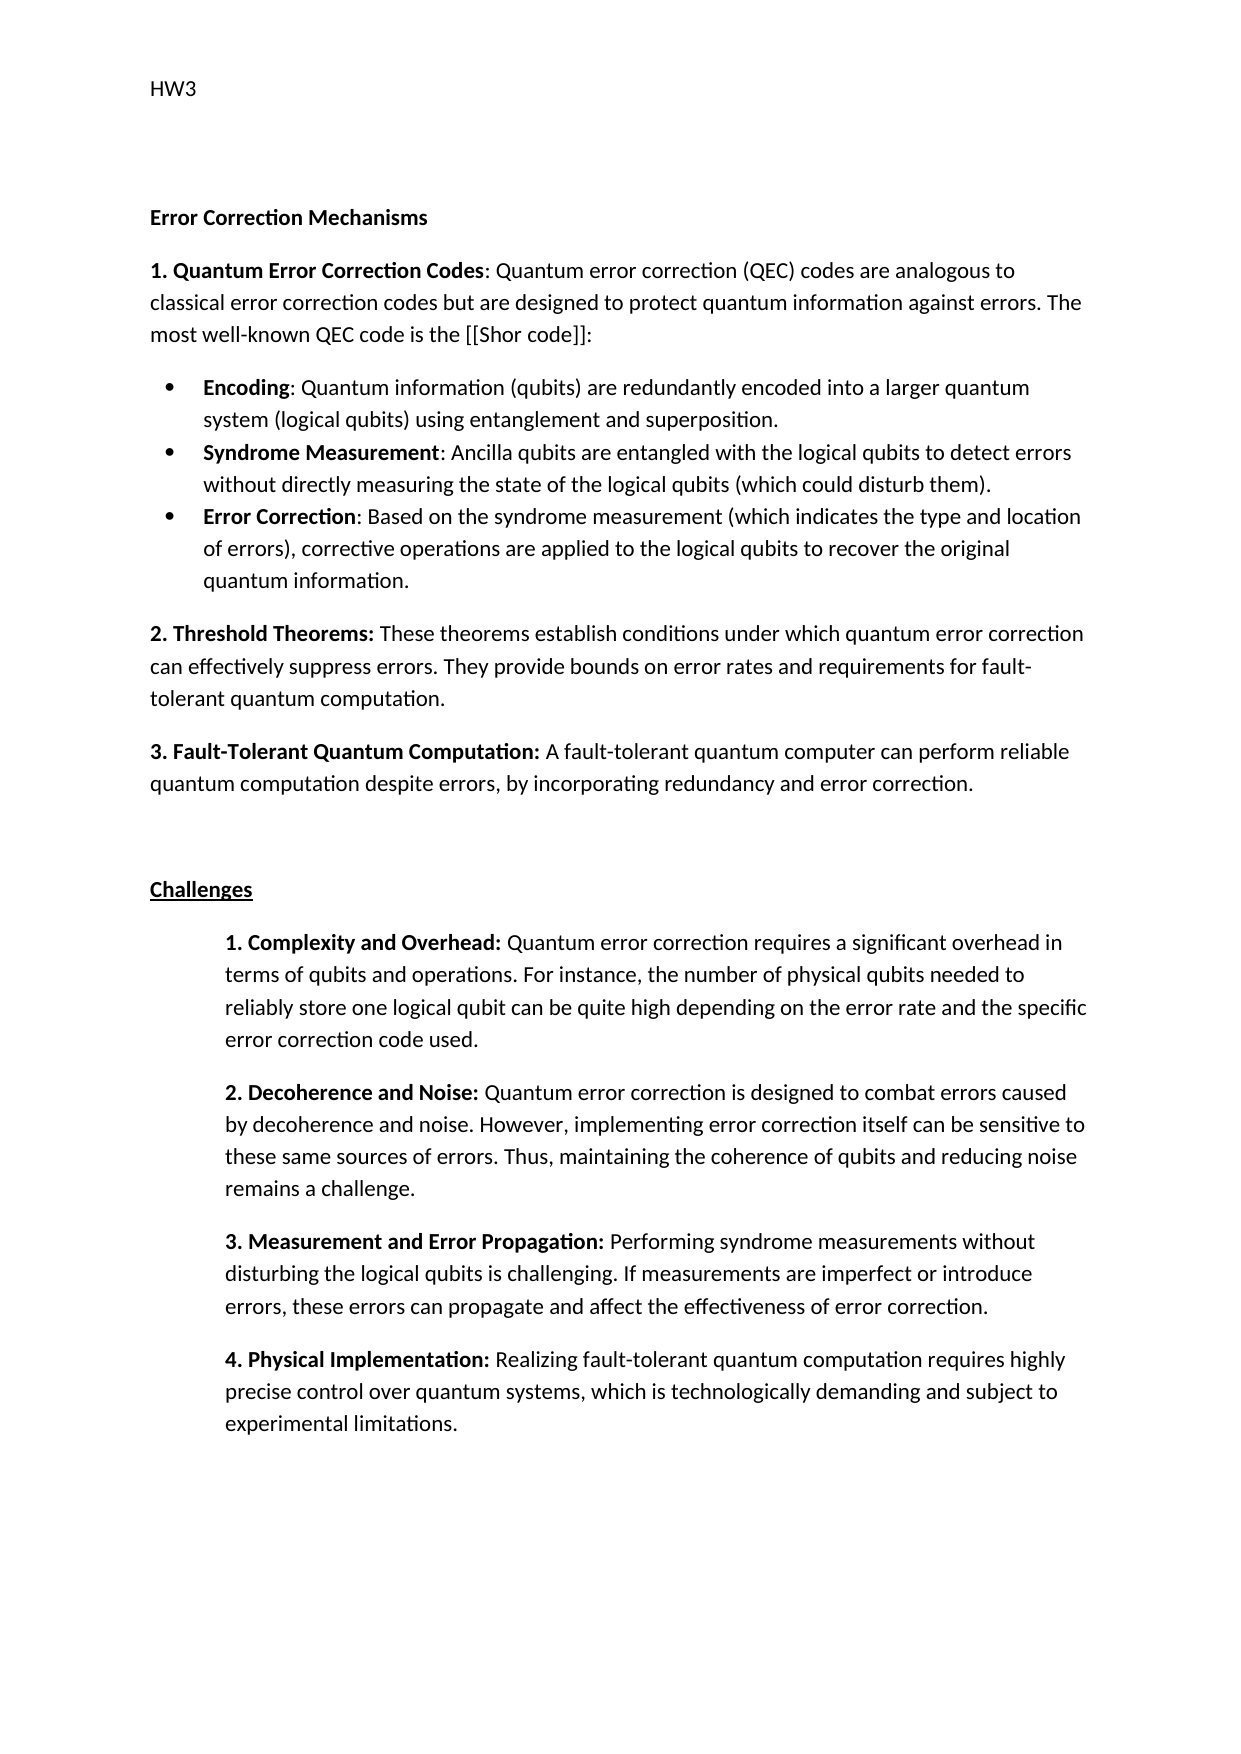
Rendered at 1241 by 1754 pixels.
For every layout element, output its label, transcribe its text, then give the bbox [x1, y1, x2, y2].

text 3. Measurement and Error Propagation: Performing syndrome measurements without disturbing the logical qubits is challenging. If measurements are imperfect or introduce errors, these errors can propagate and affect the effectiveness of error correction. [225, 1227, 1090, 1320]
text 2. Decoherence and Noise: Quantum error correction is designed to combat errors caused by decoherence and noise. However, implementing error correction itself can be sensitive to these same sources of errors. Thus, maintaining the coherence of qubits and reducing noise remains a challenge. [225, 1078, 1090, 1202]
text 2. Threshold Theorems: These theorems establish conditions under which quantum error correction can effectively suppress errors. They provide bounds on error rates and requirements for fault-tolerant quantum computation. [150, 619, 1090, 712]
list Encoding: Quantum information (qubits) are redundantly encoded into a larger quantum system (logical qubits) using entanglement and superposition. [166, 373, 1090, 434]
text 1. Quantum Error Correction Codes: Quantum error correction (QEC) codes are analogous to classical error correction codes but are designed to protect quantum information against errors. The most well-known QEC code is the [[Shor code]]: [150, 256, 1090, 348]
list Error Correction: Based on the syndrome measurement (which indicates the type and location of errors), corrective operations are applied to the logical qubits to recover the original quantum information. [166, 502, 1090, 594]
text Challenges [150, 875, 1090, 903]
text 1. Complexity and Overhead: Quantum error correction requires a significant overhead in terms of qubits and operations. For instance, the number of physical qubits needed to reliably store one logical qubit can be quite high depending on the error rate and the specific error correction code used. [225, 928, 1090, 1053]
list Syndrome Measurement: Ancilla qubits are entangled with the logical qubits to detect errors without directly measuring the state of the logical qubits (which could disturb them). [166, 438, 1090, 498]
text Error Correction Mechanisms [150, 203, 1090, 231]
text 4. Physical Implementation: Realizing fault-tolerant quantum computation requires highly precise control over quantum systems, which is technologically demanding and subject to experimental limitations. [225, 1345, 1090, 1437]
text 3. Fault-Tolerant Quantum Computation: A fault-tolerant quantum computer can perform reliable quantum computation despite errors, by incorporating redundancy and error correction. [150, 737, 1090, 797]
